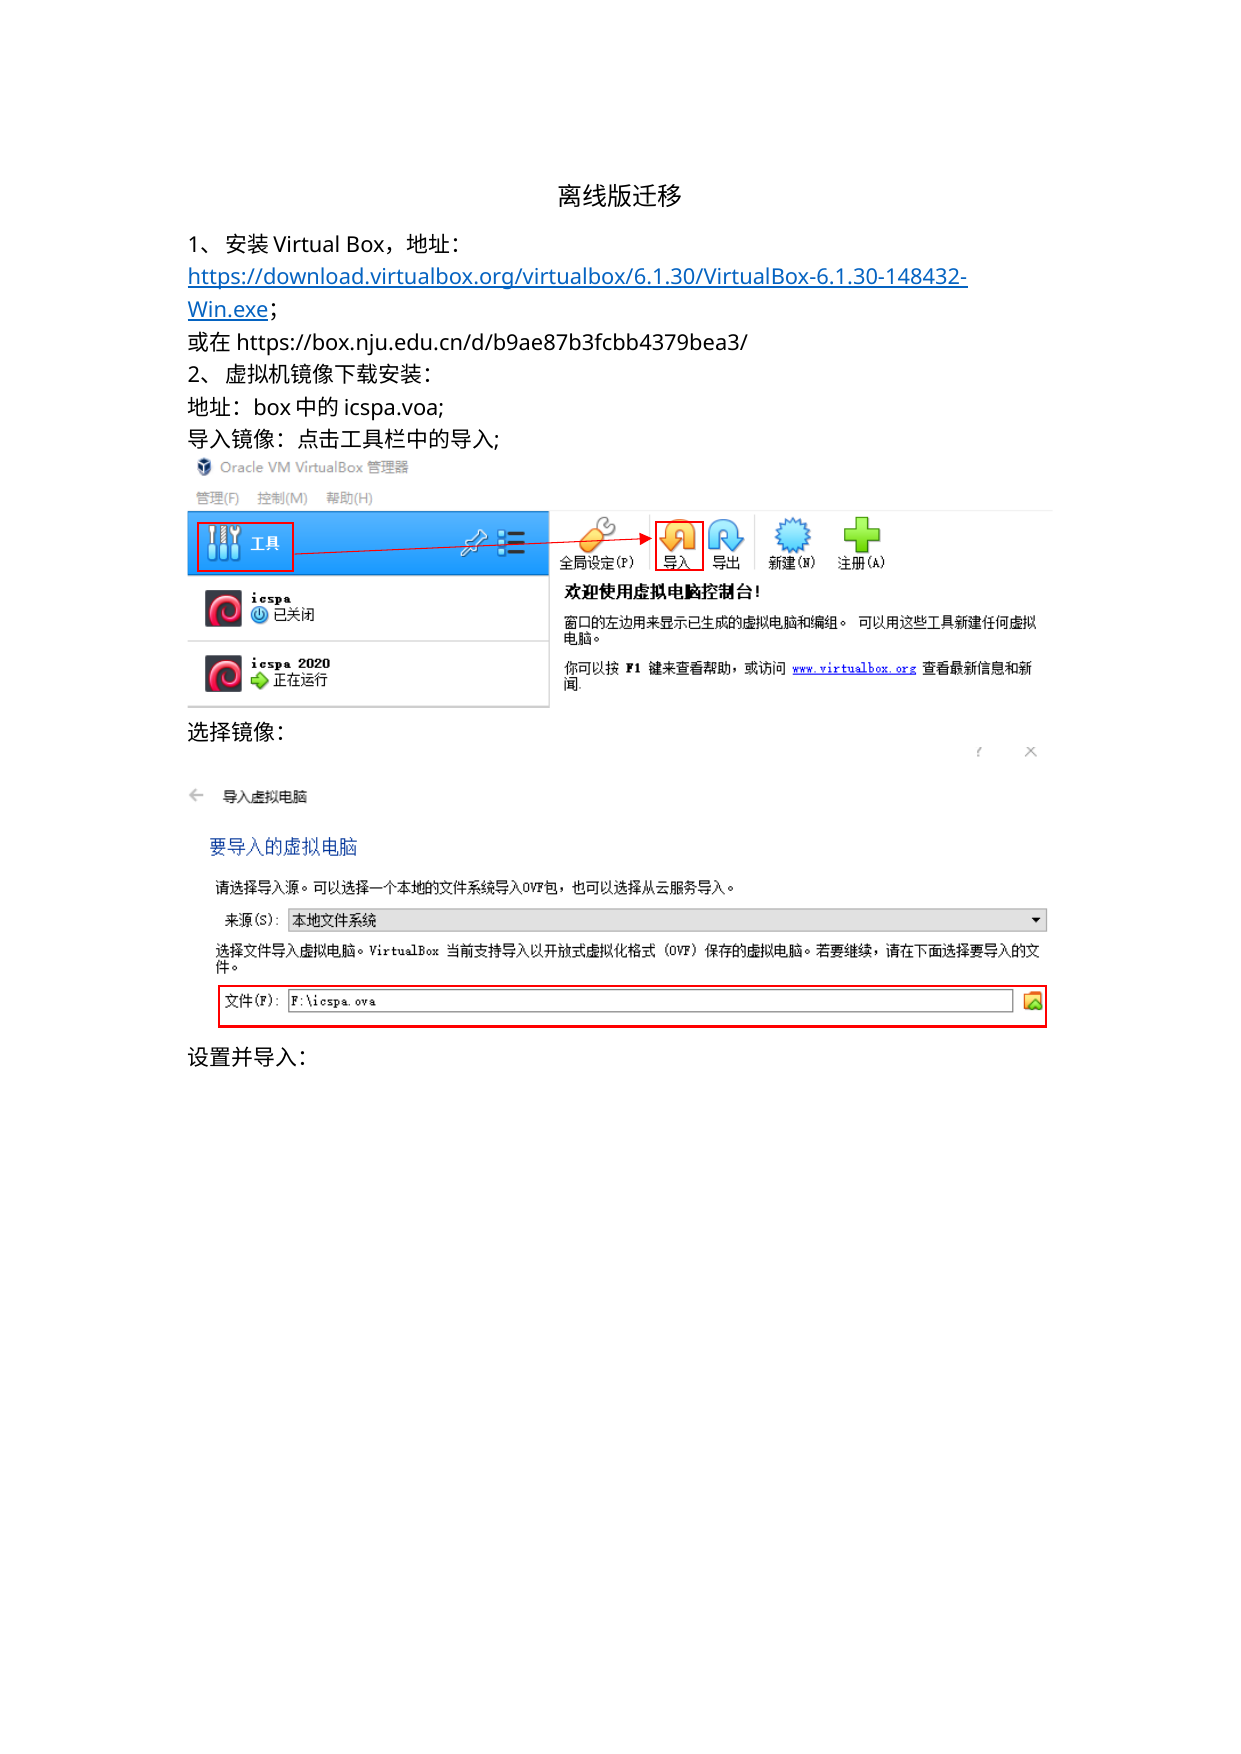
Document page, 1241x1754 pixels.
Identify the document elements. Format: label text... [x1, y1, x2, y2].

list 安装Virtual Box，地址： [187, 227, 1053, 259]
text 地址：box中的icspa.voa; [187, 389, 1053, 422]
text 选择镜像： [187, 714, 1053, 747]
picture [187, 454, 1053, 708]
text https://download.virtualbox.org/virtualbox/6.1.30/VirtualBox-6.1.30-148432-Win.exe； [187, 259, 1053, 324]
picture [187, 747, 1053, 1030]
text 离线版迁移 [187, 162, 1053, 227]
text 设置并导入： [187, 1039, 1053, 1072]
list 虚拟机镜像下载安装： [187, 357, 1053, 389]
text 导入镜像：点击工具栏中的导入; [187, 422, 1053, 454]
text 或在 https://box.nju.edu.cn/d/b9ae87b3fcbb4379bea3/ [187, 324, 1053, 357]
